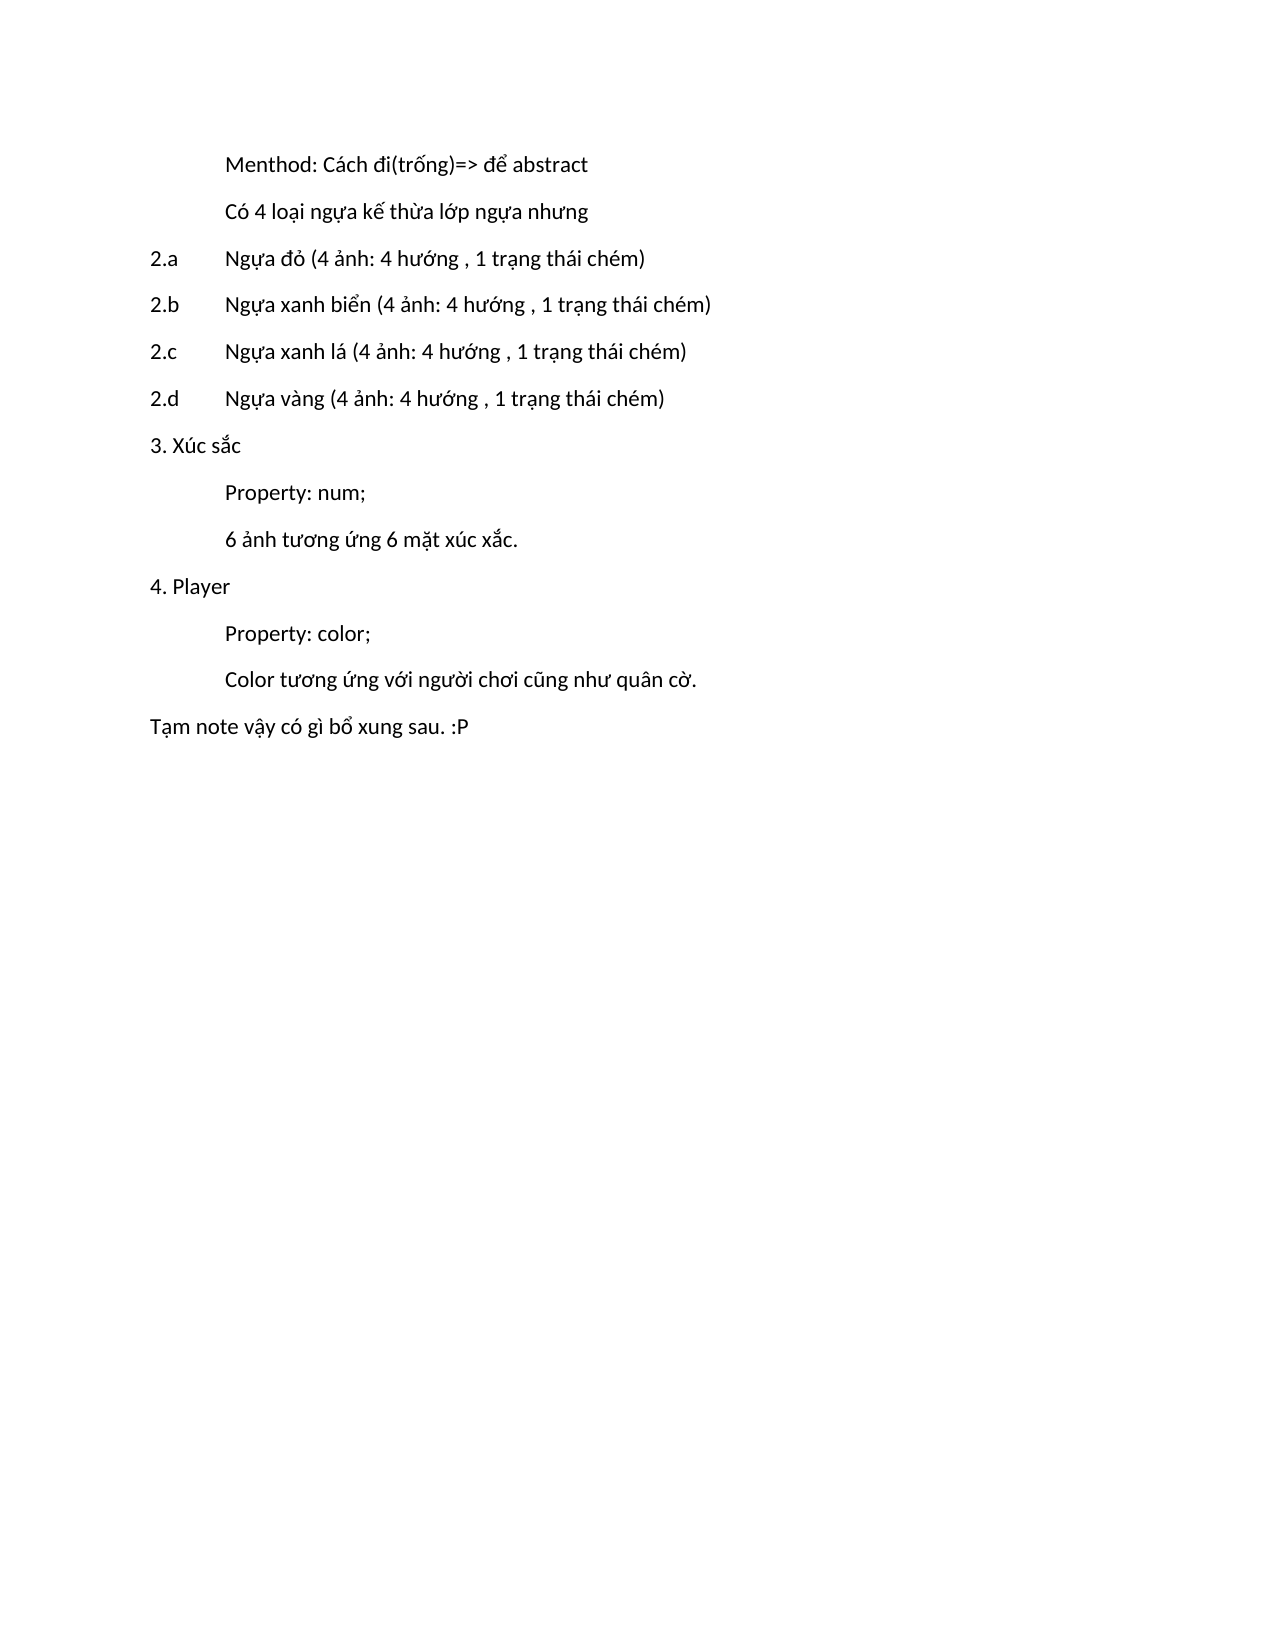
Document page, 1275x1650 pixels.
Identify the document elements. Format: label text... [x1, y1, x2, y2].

text Có 4 loại ngựa kế thừa lớp ngựa nhưng [150, 197, 1125, 225]
text 6 ảnh tương ứng 6 mặt xúc xắc. [150, 525, 1125, 553]
text Color tương ứng với người chơi cũng như quân cờ. [150, 666, 1125, 694]
text 2.a Ngựa đỏ (4 ảnh: 4 hướng , 1 trạng thái chém) [150, 244, 1125, 272]
text 4. Player [150, 572, 1125, 600]
text Property: color; [150, 619, 1125, 647]
text 2.c Ngựa xanh lá (4 ảnh: 4 hướng , 1 trạng thái chém) [150, 337, 1125, 366]
text Menthod: Cách đi(trống)=> để abstract [150, 150, 1125, 178]
text Property: num; [150, 478, 1125, 506]
text 2.b Ngựa xanh biển (4 ảnh: 4 hướng , 1 trạng thái chém) [150, 291, 1125, 319]
text 3. Xúc sắc [150, 431, 1125, 459]
text Tạm note vậy có gì bổ xung sau. :P [150, 712, 1125, 741]
text 2.d Ngựa vàng (4 ảnh: 4 hướng , 1 trạng thái chém) [150, 384, 1125, 412]
